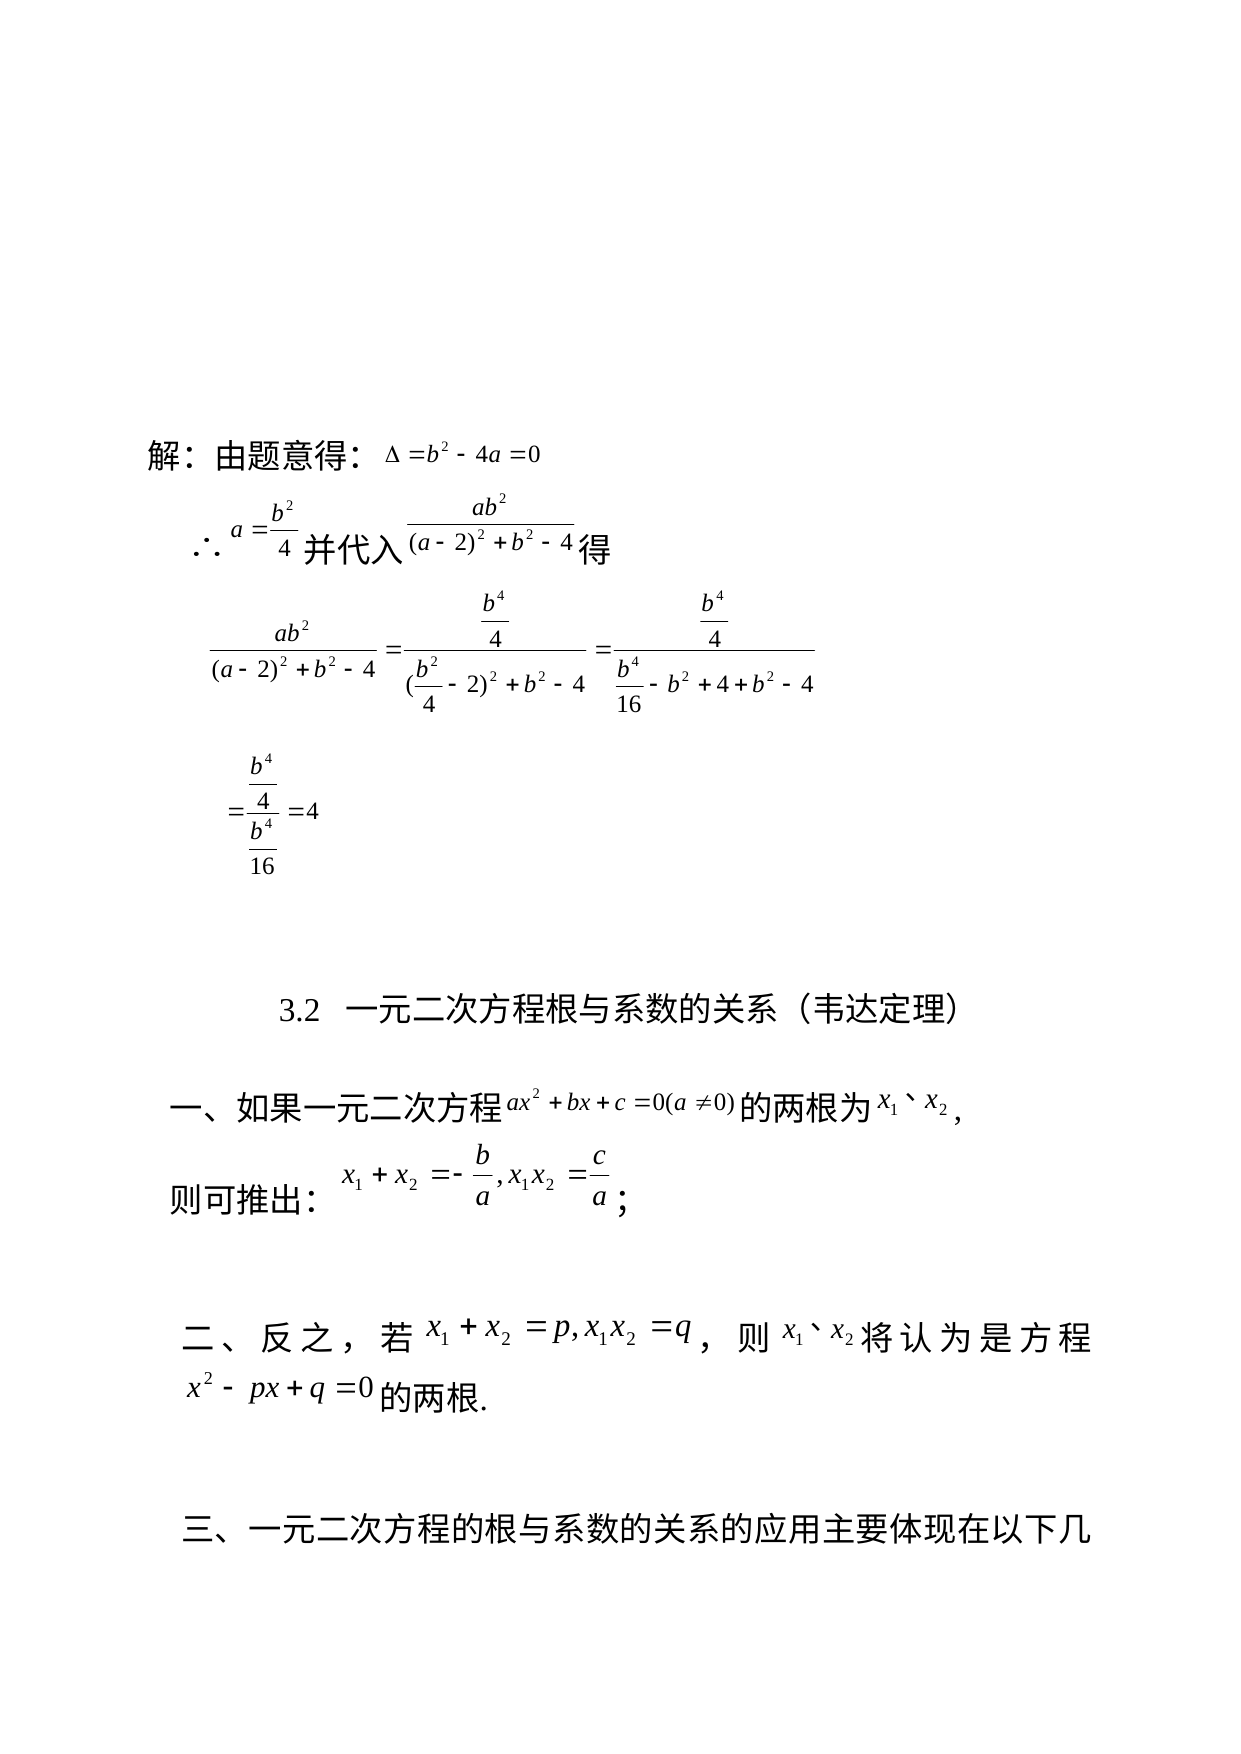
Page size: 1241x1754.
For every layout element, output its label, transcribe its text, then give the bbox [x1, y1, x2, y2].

text 解：由题意得： [148, 422, 1092, 487]
text 一、如果一元二次方程的两根为, [169, 1072, 1092, 1137]
text 3.2 一元二次方程根与系数的关系（韦达定理） [148, 974, 1092, 1039]
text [148, 1494, 1092, 1559]
text 二、反之，若，则将认为是方程的两根. [181, 1299, 1092, 1429]
text 并代入得 [148, 487, 1092, 584]
text 则可推出：； [169, 1137, 1092, 1234]
